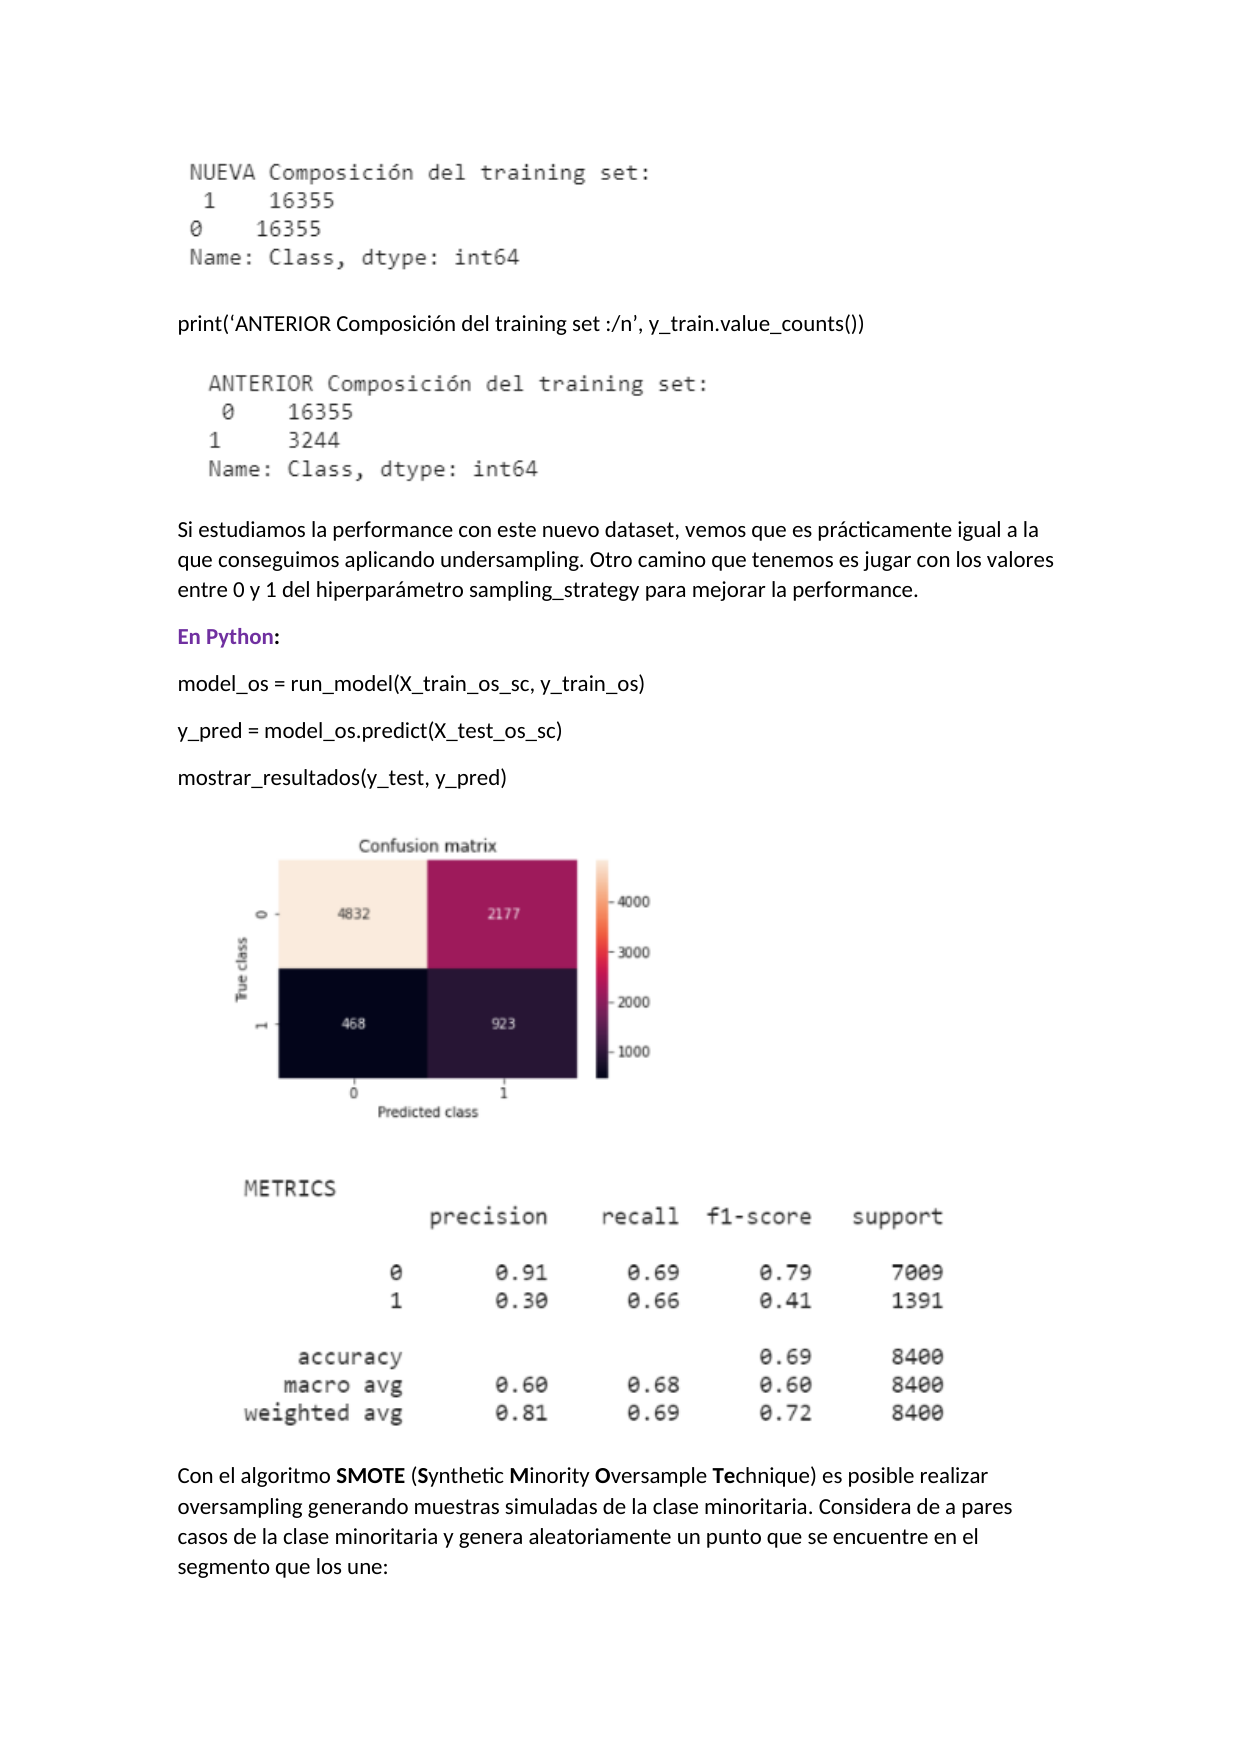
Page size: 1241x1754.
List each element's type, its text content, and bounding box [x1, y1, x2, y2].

text model_os = run_model(X_train_os_sc, y_train_os) [177, 669, 1063, 697]
text Con el algoritmo SMOTE (Synthetic Minority Oversample Technique) es posible realizar oversampling generando muestras simuladas de la clase minoritaria. Considera de a pares casos de la clase minoritaria y genera aleatoriamente un punto que se encuentre en el segmento que los une: [177, 1462, 1063, 1580]
text Si estudiamos la performance con este nuevo dataset, vemos que es prácticamente igual a la que conseguimos aplicando undersampling. Otro camino que tenemos es jugar con los valores entre 0 y 1 del hiperparámetro sampling_strategy para mejorar la performance. [177, 515, 1063, 603]
text mostrar_resultados(y_test, y_pred) [177, 763, 1063, 791]
picture [177, 355, 726, 497]
picture [177, 147, 656, 290]
text y_pred = model_os.predict(X_test_os_sc) [177, 716, 1063, 744]
text En Python: [177, 622, 1063, 650]
picture [177, 809, 962, 1443]
text print(‘ANTERIOR Composición del training set :/n’, y_train.value_counts()) [177, 309, 1063, 337]
